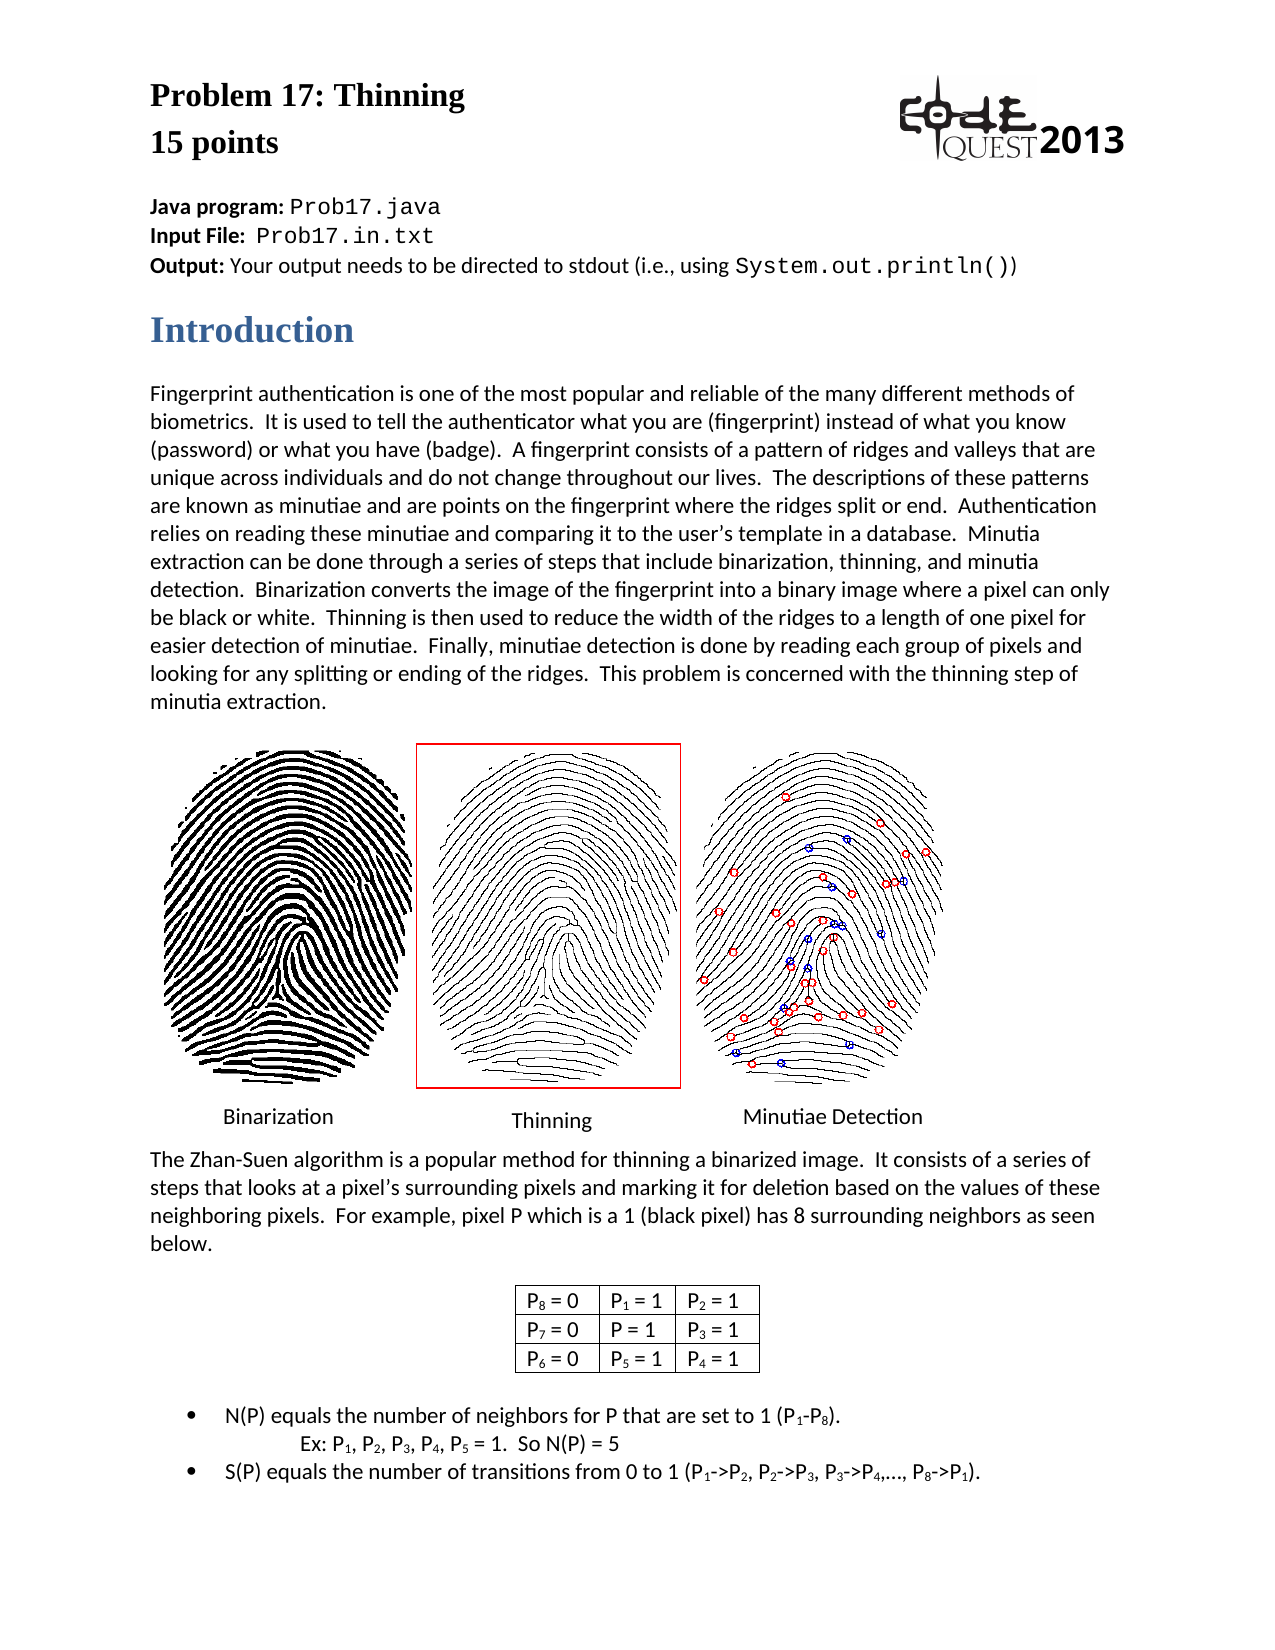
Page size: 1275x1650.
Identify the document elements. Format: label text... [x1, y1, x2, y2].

text Ex: P1, P2, P3, P4, P5 = 1. So N(P) = 5 [262, 1429, 1125, 1457]
table_cell P5 = 1 [600, 1344, 675, 1372]
table_cell P = 1 [600, 1315, 675, 1343]
list N(P) equals the number of neighbors for P that are set to 1 (P1-P8). [187, 1401, 1125, 1429]
table_header P1 = 1 [600, 1286, 675, 1314]
text Java program: Prob17.java [150, 192, 1125, 222]
table_header P2 = 1 [676, 1286, 759, 1314]
table_cell P3 = 1 [676, 1315, 759, 1343]
text Introduction [150, 308, 1125, 351]
text The Zhan-Suen algorithm is a popular method for thinning a binarized image. It consists of a series of steps that looks at a pixel’s surrounding pixels and marking it for deletion based on the values of these neighboring pixels. For example, pixel P which is a 1 (black pixel) has 8 surrounding neighbors as seen below. [150, 1145, 1125, 1257]
picture [681, 743, 947, 1089]
table_cell P7 = 0 [516, 1315, 599, 1343]
table_cell P4 = 1 [676, 1344, 759, 1372]
table_cell P6 = 0 [516, 1344, 599, 1372]
text Fingerprint authentication is one of the most popular and reliable of the many different methods of biometrics. It is used to tell the authenticator what you are (fingerprint) instead of what you know (password) or what you have (badge). A fingerprint consists of a pattern of ridges and valleys that are unique across individuals and do not change throughout our lives. The descriptions of these patterns are known as minutiae and are points on the fingerprint where the ridges split or end. Authentication relies on reading these minutiae and comparing it to the user’s template in a database. Minutia extraction can be done through a series of steps that include binarization, thinning, and minutia detection. Binarization converts the image of the fingerprint into a binary image where a pixel can only be black or white. Thinning is then used to reduce the width of the ridges to a length of one pixel for easier detection of minutiae. Finally, minutiae detection is done by reading each group of pixels and looking for any splitting or ending of the ridges. This problem is concerned with the thinning step of minutia extraction. [150, 379, 1125, 715]
text Input File: Prob17.in.txt [150, 222, 1125, 251]
picture [900, 75, 1037, 161]
text Output: Your output needs to be directed to stdout (i.e., using System.out.println()) [150, 251, 1125, 280]
picture [417, 745, 680, 1087]
table_header P8 = 0 [516, 1286, 599, 1314]
list S(P) equals the number of transitions from 0 to 1 (P1->P2, P2->P3, P3->P4,…, P8->P1). [187, 1457, 1125, 1485]
picture [150, 743, 416, 1089]
